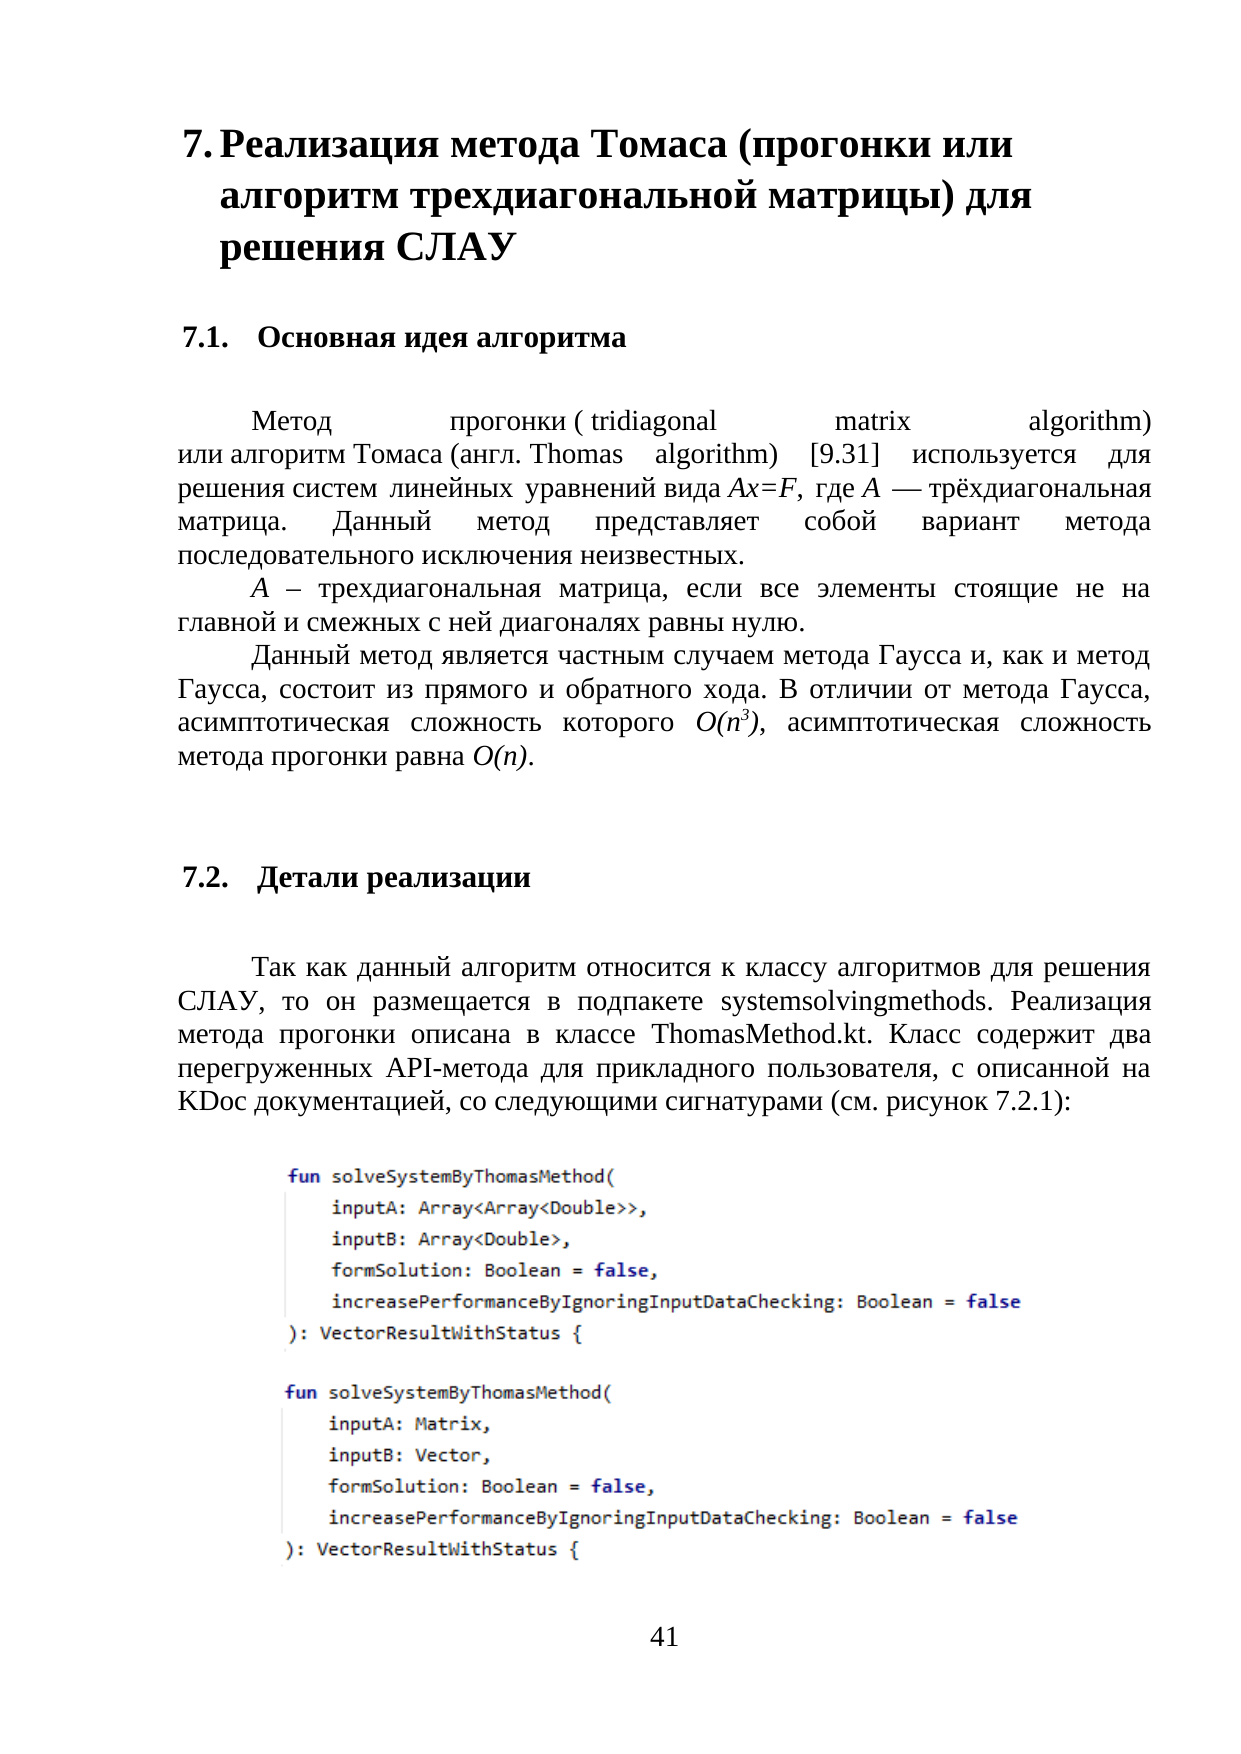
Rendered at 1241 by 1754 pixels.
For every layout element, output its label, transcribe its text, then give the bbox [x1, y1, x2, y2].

list Основная идея алгоритма [182, 318, 1152, 354]
text A – трехдиагональная матрица, если все элементы стоящие не на главной и смежных с ней диагоналях равны нулю. [177, 570, 1152, 637]
list Детали реализации [182, 858, 1152, 894]
text Так как данный алгоритм относится к классу алгоритмов для решения СЛАУ, то он размещается в подпакете systemsolvingmethods. Реализация метода прогонки описана в классе ThomasMethod.kt. Класс содержит два перегруженных API-метода для прикладного пользователя, с описанной на KDoc документацией, со следующими сигнатурами (см. рисунок 7.2.1): [177, 949, 1152, 1117]
picture [258, 1150, 1071, 1590]
text Метод прогонки ( tridiagonal matrix algorithm) или алгоритм Томаса (англ. Thomas algorithm) [9.31] используется для решения систем линейных уравнений вида Ax=F, где A — трёхдиагональная матрица. Данный метод представляет собой вариант метода последовательного исключения неизвестных. [177, 403, 1152, 570]
text Данный метод является частным случаем метода Гаусса и, как и метод Гаусса, состоит из прямого и обратного хода. В отличии от метода Гаусса, асимптотическая сложность которого O(n3), асимптотическая сложность метода прогонки равна O(n). [177, 637, 1152, 772]
list Реализация метода Томаса (прогонки или алгоритм трехдиагональной матрицы) для решения СЛАУ [182, 118, 1152, 269]
